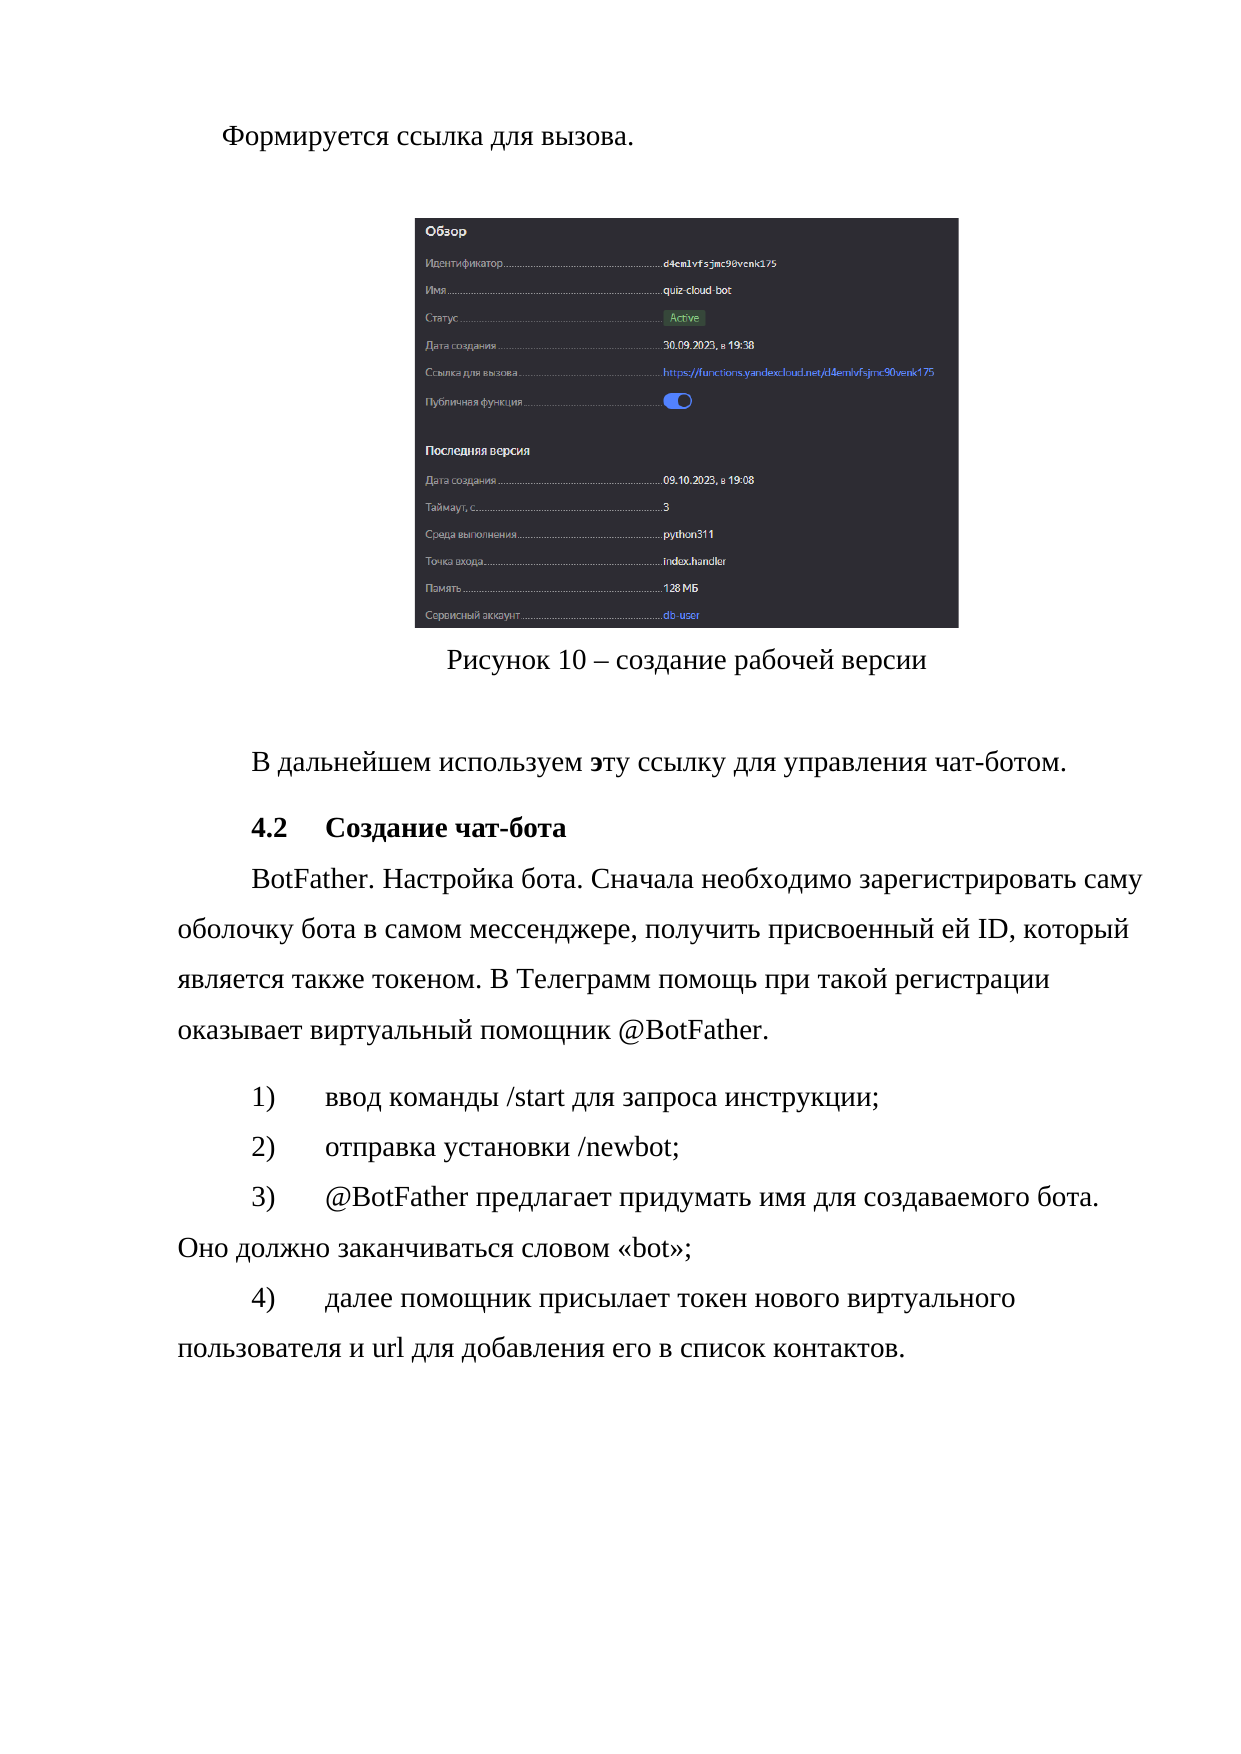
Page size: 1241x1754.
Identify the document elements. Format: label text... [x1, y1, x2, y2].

list ввод команды /start для запроса инструкции; [177, 1079, 1152, 1112]
text В дальнейшем используем эту ссылку для управления чат-ботом. [177, 744, 1152, 777]
list отправка установки /newbot; [177, 1129, 1152, 1163]
text Рисунок 10 – создание рабочей версии [177, 642, 1152, 676]
text Формируется ссылка для вызова. [177, 118, 1152, 152]
list далее помощник присылает токен нового виртуального пользователя и url для добавления его в список контактов. [177, 1280, 1152, 1364]
text BotFather. Настройка бота. Сначала необходимо зарегистрировать саму оболочку бота в самом мессенджере, получить присвоенный ей ID, который является также токеном. В Телеграмм помощь при такой регистрации оказывает виртуальный помощник @BotFather. [177, 861, 1152, 1045]
list @BotFather предлагает придумать имя для создаваемого бота. Оно должно заканчиваться словом «bot»; [177, 1179, 1152, 1263]
picture [414, 218, 959, 628]
subtitle Создание чат-бота [177, 811, 1152, 844]
